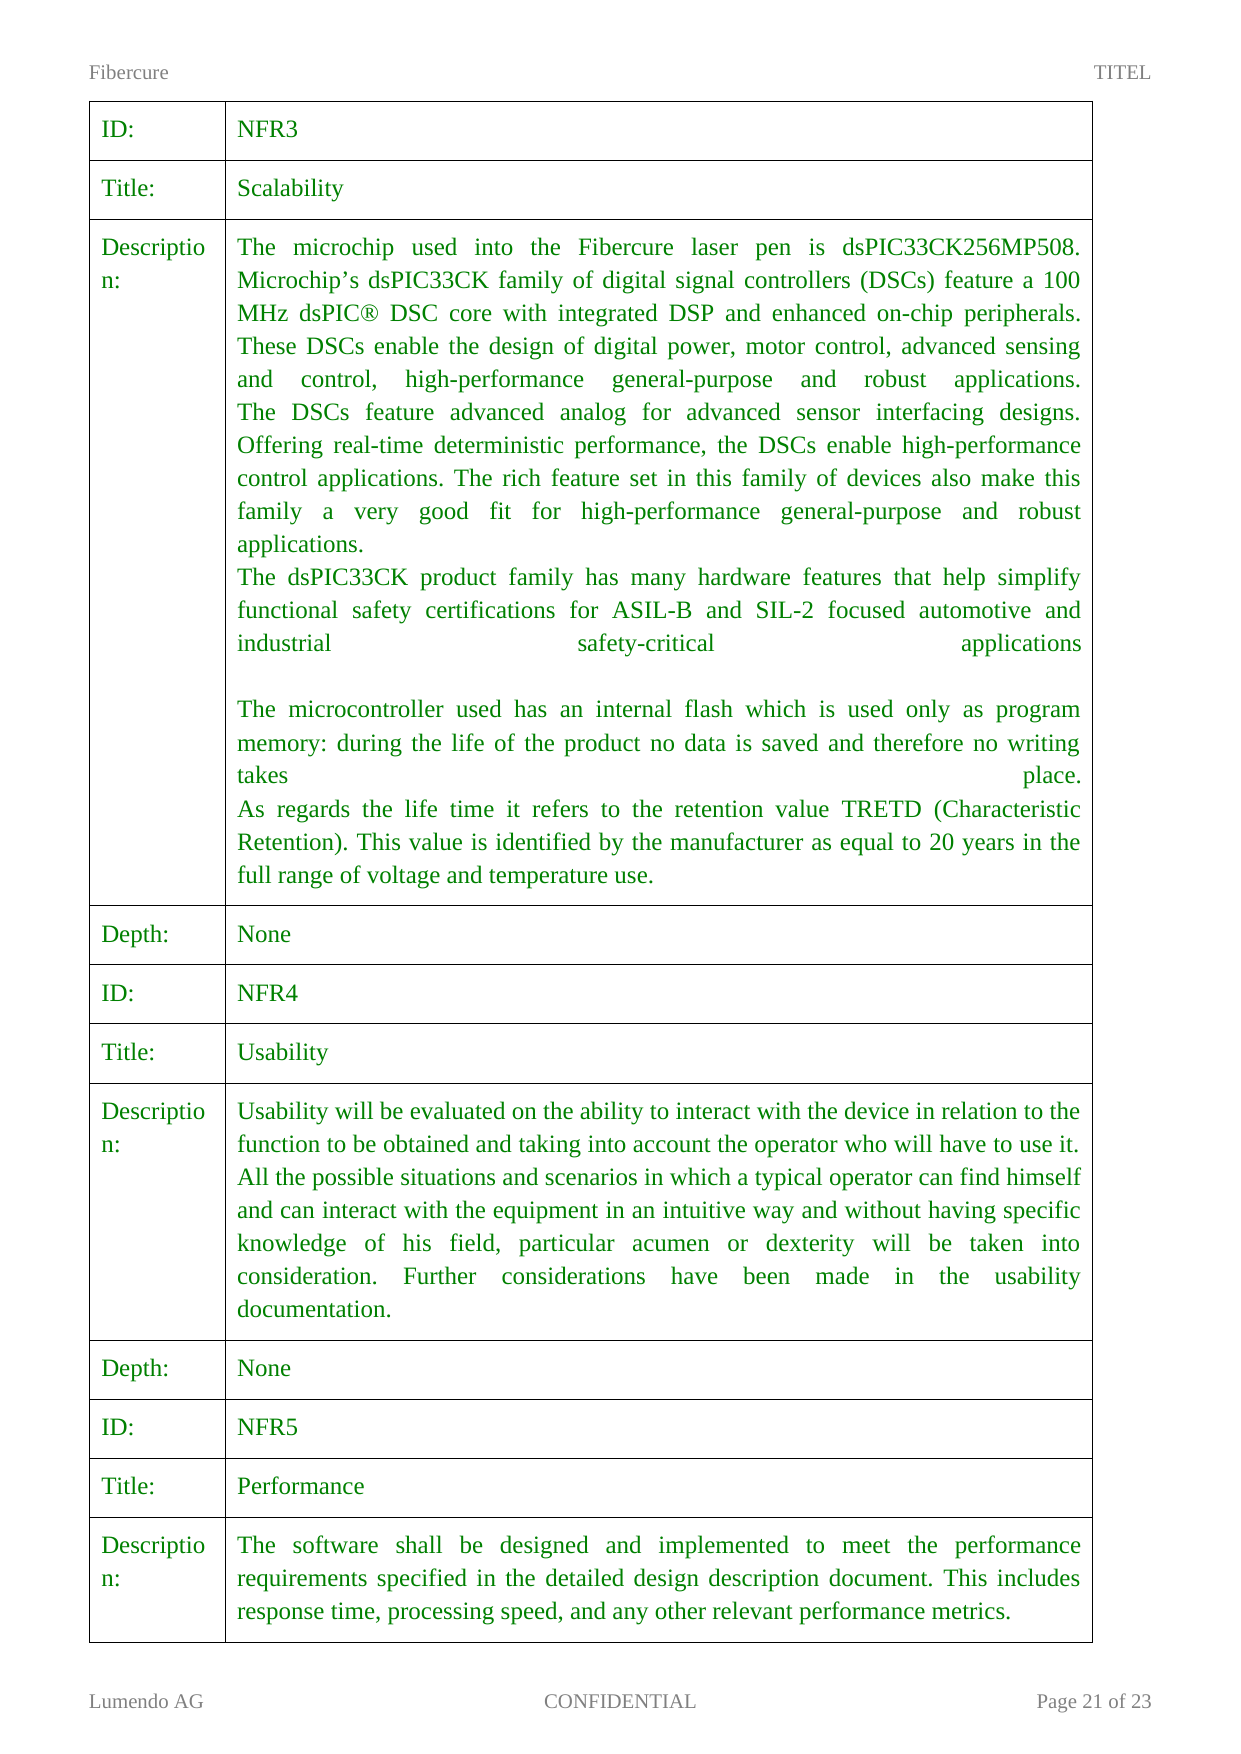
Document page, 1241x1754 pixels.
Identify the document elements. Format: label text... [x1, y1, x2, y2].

table_cell NFR4 [226, 965, 1092, 1023]
table_cell ID: [90, 1400, 225, 1458]
table_cell NFR5 [226, 1400, 1092, 1458]
table_cell Title: [90, 161, 225, 219]
table_cell Performance [226, 1459, 1092, 1517]
table_cell Title: [90, 1459, 225, 1517]
table_cell Description: [90, 1084, 225, 1339]
table_cell Usability will be evaluated on the ability to interact with the device in relation to the function to be obtained and taking into account the operator who will have to use it. All the possible situations and scenarios in which a typical operator can find himself and can interact with the equipment in an intuitive way and without having specific knowledge of his field, particular acumen or dexterity will be taken into consideration. Further considerations have been made in the usability documentation. [226, 1084, 1092, 1339]
table_cell The software shall be designed and implemented to meet the performance requirements specified in the detailed design description document. This includes response time, processing speed, and any other relevant performance metrics. [226, 1518, 1092, 1642]
table_cell The microchip used into the Fibercure laser pen is dsPIC33CK256MP508. Microchip’s dsPIC33CK family of digital signal controllers (DSCs) feature a 100 MHz dsPIC® DSC core with integrated DSP and enhanced on-chip peripherals. These DSCs enable the design of digital power, motor control, advanced sensing and control, high-performance general-purpose and robust applications. The DSCs feature advanced analog for advanced sensor interfacing designs. Offering real-time deterministic performance, the DSCs enable high-performance control applications. The rich feature set in this family of devices also make this family a very good fit for high-performance general-purpose and robust applications. The dsPIC33CK product family has many hardware features that help simplify functional safety certifications for ASIL-B and SIL-2 focused automotive and industrial safety-critical applications The microcontroller used has an internal flash which is used only as program memory: during the life of the product no data is saved and therefore no writing takes place. As regards the life time it refers to the retention value TRETD (Characteristic Retention). This value is identified by the manufacturer as equal to 20 years in the full range of voltage and temperature use. [226, 220, 1092, 905]
table_cell ID: [90, 102, 225, 160]
table_cell NFR3 [226, 102, 1092, 160]
table_cell Usability [226, 1024, 1092, 1082]
table_cell ID: [90, 965, 225, 1023]
table_cell Scalability [226, 161, 1092, 219]
table_cell Title: [90, 1024, 225, 1082]
table_cell None [226, 1341, 1092, 1399]
table_cell None [226, 906, 1092, 964]
table_cell Depth: [90, 906, 225, 964]
table_cell Description: [90, 220, 225, 905]
table_cell Depth: [90, 1341, 225, 1399]
table_cell Description: [90, 1518, 225, 1642]
